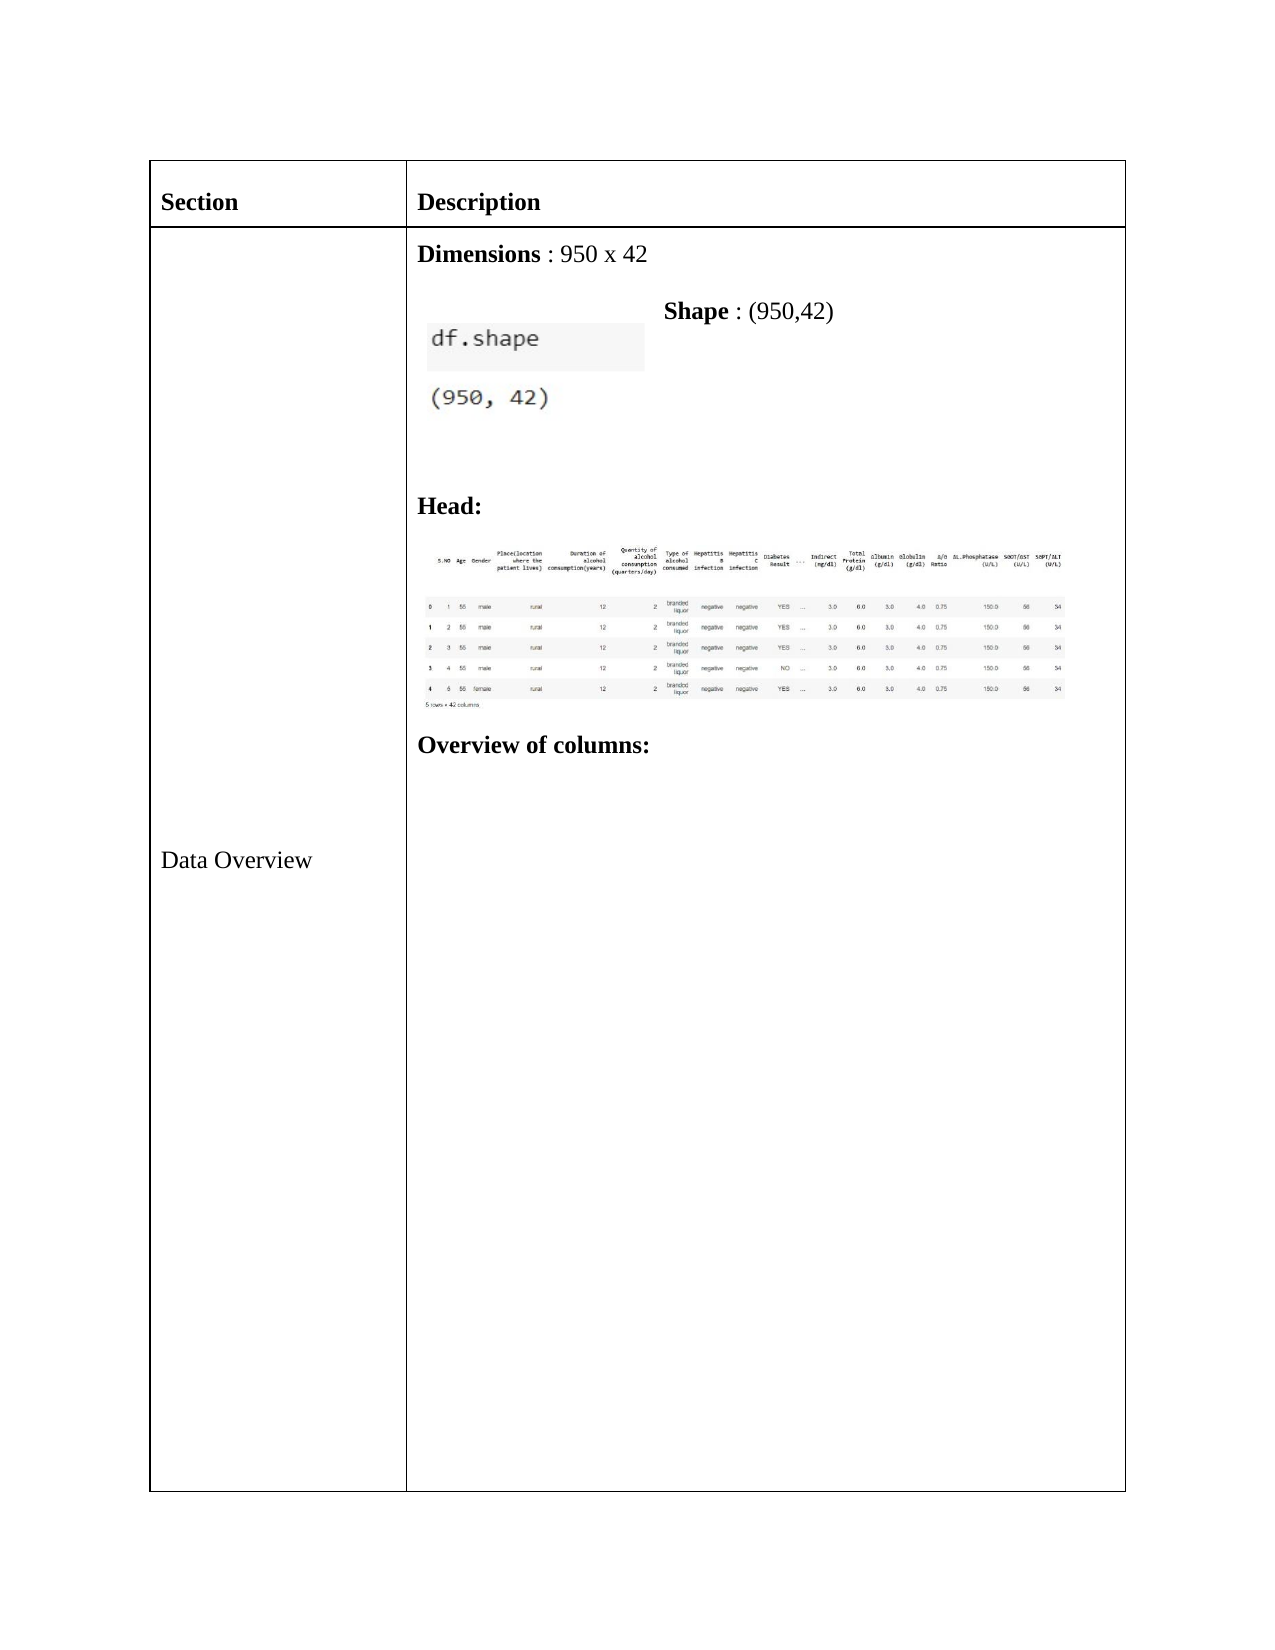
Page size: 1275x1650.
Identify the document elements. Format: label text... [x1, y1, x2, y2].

table_header Description [407, 161, 1125, 226]
table_cell Data Overview [151, 228, 406, 1491]
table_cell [407, 228, 1125, 1491]
picture [423, 545, 1065, 709]
picture [427, 323, 645, 421]
table_header Section [151, 161, 406, 226]
